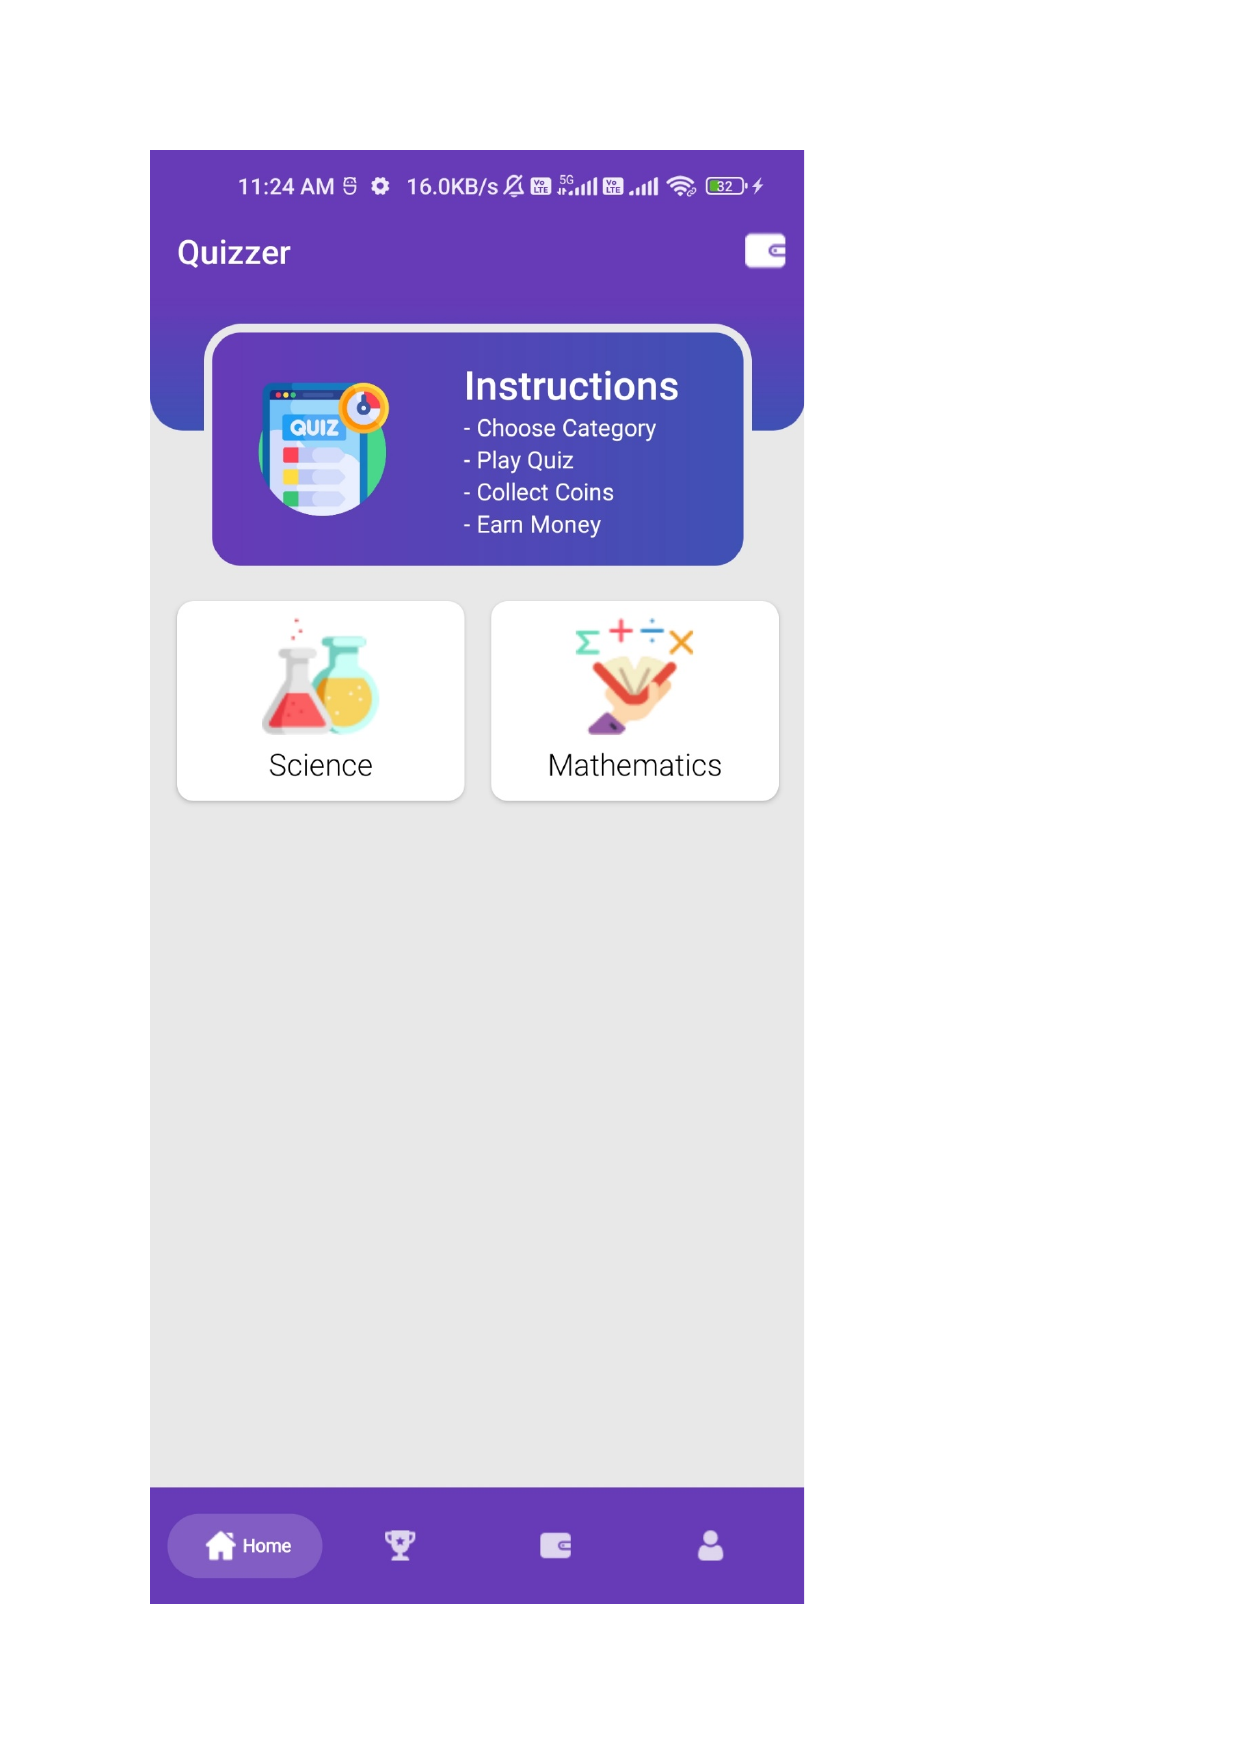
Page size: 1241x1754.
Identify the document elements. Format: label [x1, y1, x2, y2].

picture [150, 150, 805, 1604]
